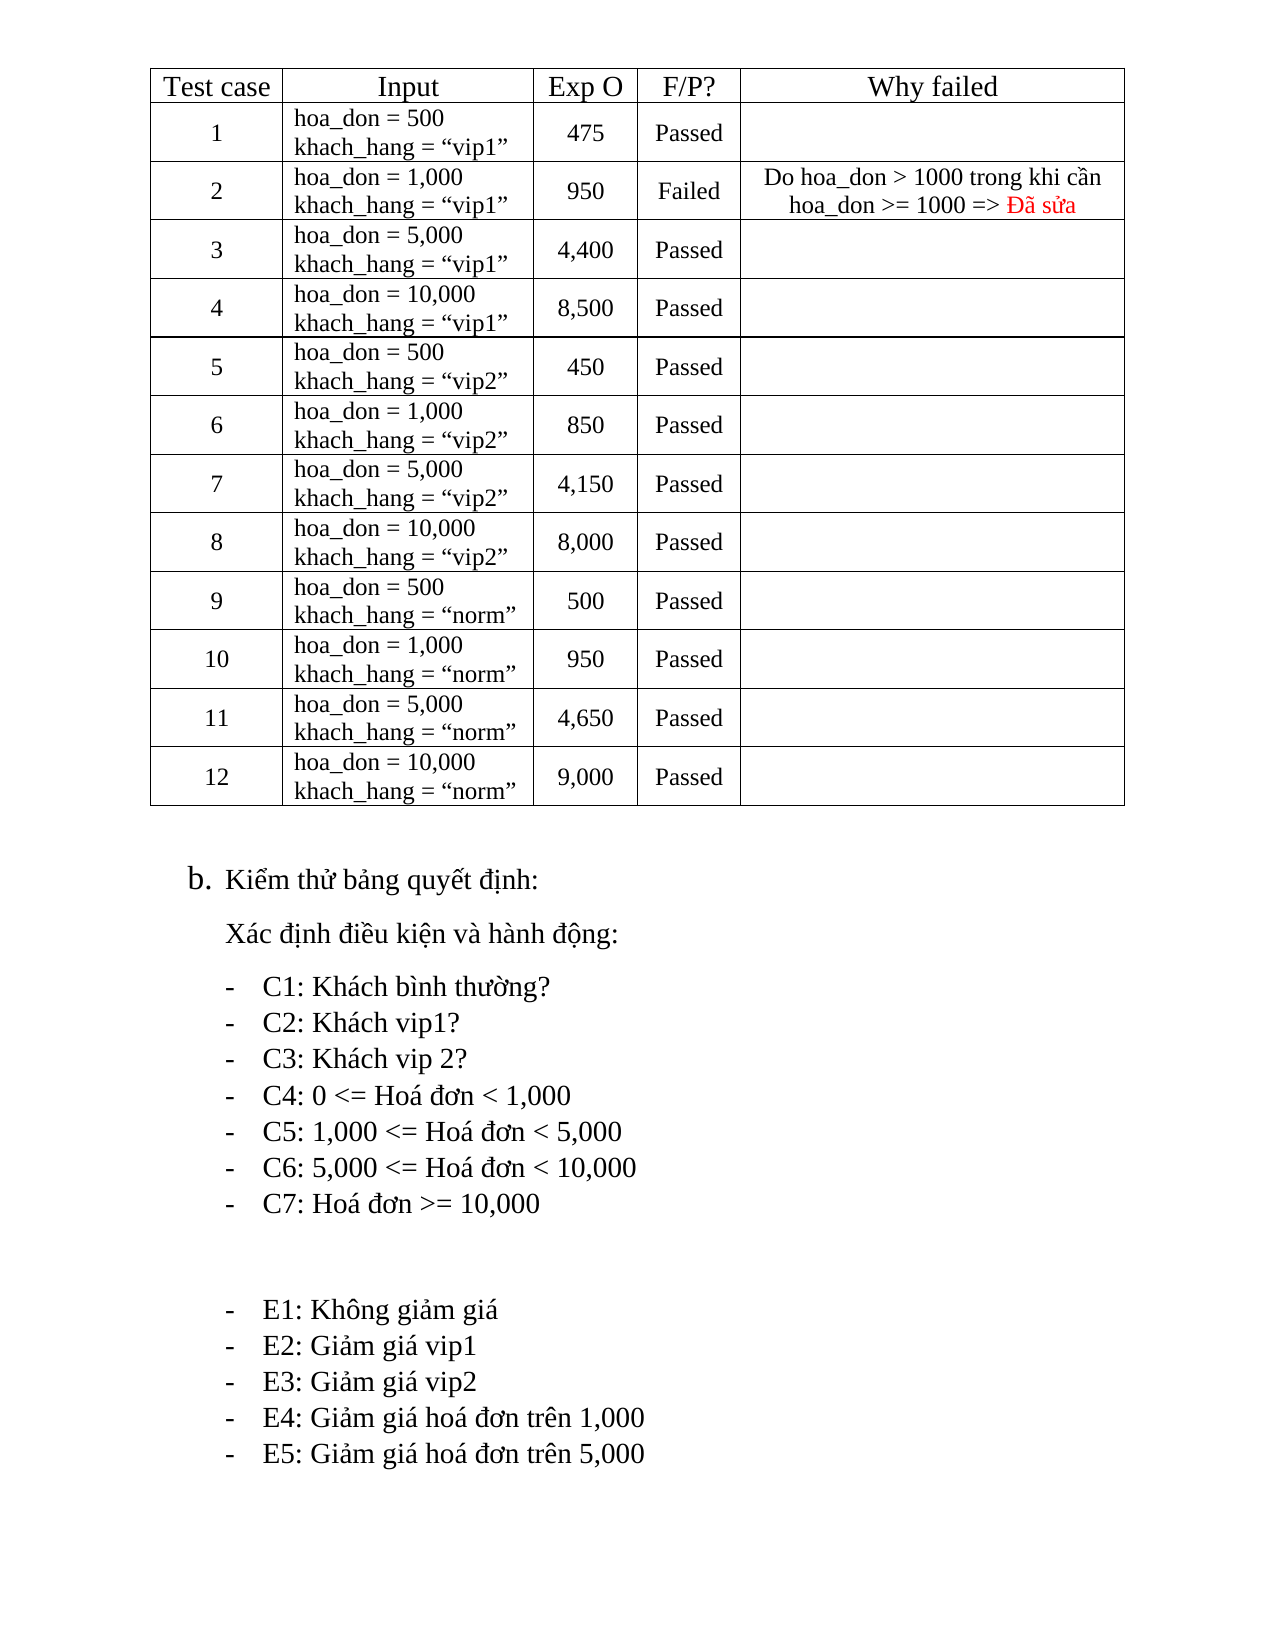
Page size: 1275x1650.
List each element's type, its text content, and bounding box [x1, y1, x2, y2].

table_cell 12 [151, 747, 282, 805]
table_header F/P? [638, 69, 740, 102]
table_cell Passed [638, 572, 740, 629]
table_cell Passed [638, 747, 740, 805]
table_cell Passed [638, 630, 740, 688]
table_cell hoa_don = 10,000 khach_hang = “norm” [283, 747, 533, 805]
table_cell 8 [151, 513, 282, 571]
table_cell [741, 103, 1124, 161]
table_cell hoa_don = 5,000 khach_hang = “vip1” [283, 220, 533, 278]
table_header Exp O [534, 69, 637, 102]
list C2: Khách vip1? [225, 1006, 1125, 1039]
table_header Test case [151, 69, 282, 102]
table_cell 950 [534, 630, 637, 688]
table_cell hoa_don = 500 khach_hang = “vip1” [283, 103, 533, 161]
table_cell 9,000 [534, 747, 637, 805]
table_cell hoa_don = 500 khach_hang = “vip2” [283, 338, 533, 395]
table_cell 850 [534, 396, 637, 453]
table_cell 2 [151, 162, 282, 219]
list E2: Giảm giá vip1 [225, 1328, 1125, 1362]
table_cell 1 [151, 103, 282, 161]
table_cell Passed [638, 279, 740, 336]
table_cell hoa_don = 1,000 khach_hang = “norm” [283, 630, 533, 688]
table_cell Passed [638, 103, 740, 161]
list E4: Giảm giá hoá đơn trên 1,000 [225, 1400, 1125, 1434]
list C5: 1,000 <= Hoá đơn < 5,000 [225, 1114, 1125, 1147]
table_cell 6 [151, 396, 282, 453]
table_cell [741, 630, 1124, 688]
table_cell Passed [638, 396, 740, 453]
table_cell hoa_don = 10,000 khach_hang = “vip2” [283, 513, 533, 571]
table_cell [741, 455, 1124, 512]
table_cell hoa_don = 1,000 khach_hang = “vip2” [283, 396, 533, 453]
table_cell 4,150 [534, 455, 637, 512]
table_cell Failed [638, 162, 740, 219]
table_cell 8,500 [534, 279, 637, 336]
table_cell Passed [638, 338, 740, 395]
table_cell 475 [534, 103, 637, 161]
table_cell [741, 220, 1124, 278]
list C3: Khách vip 2? [225, 1042, 1125, 1075]
table_cell 500 [534, 572, 637, 629]
list Kiểm thử bảng quyết định: [187, 858, 1125, 897]
list C1: Khách bình thường? [225, 969, 1125, 1003]
table_cell Passed [638, 689, 740, 746]
table_cell [741, 689, 1124, 746]
table_cell [741, 279, 1124, 336]
table_cell 4 [151, 279, 282, 336]
table_header Why failed [741, 69, 1124, 102]
list E3: Giảm giá vip2 [225, 1364, 1125, 1398]
text Xác định điều kiện và hành động: [225, 917, 1125, 950]
table_cell 950 [534, 162, 637, 219]
table_cell 3 [151, 220, 282, 278]
table_cell 450 [534, 338, 637, 395]
table_cell hoa_don = 5,000 khach_hang = “norm” [283, 689, 533, 746]
table_cell 11 [151, 689, 282, 746]
table_cell [741, 747, 1124, 805]
table_header Input [283, 69, 533, 102]
table_cell hoa_don = 1,000 khach_hang = “vip1” [283, 162, 533, 219]
list E5: Giảm giá hoá đơn trên 5,000 [225, 1436, 1125, 1470]
table_cell 7 [151, 455, 282, 512]
table_cell [741, 396, 1124, 453]
list E1: Không giảm giá [225, 1292, 1125, 1325]
table_cell 4,400 [534, 220, 637, 278]
table_cell hoa_don = 10,000 khach_hang = “vip1” [283, 279, 533, 336]
table_cell [741, 572, 1124, 629]
table_cell 9 [151, 572, 282, 629]
table_cell [741, 338, 1124, 395]
table_cell Passed [638, 220, 740, 278]
table_cell [741, 513, 1124, 571]
table_cell 4,650 [534, 689, 637, 746]
table_cell Passed [638, 513, 740, 571]
list C7: Hoá đơn >= 10,000 [225, 1186, 1125, 1220]
table_cell 5 [151, 338, 282, 395]
table_cell 10 [151, 630, 282, 688]
list C4: 0 <= Hoá đơn < 1,000 [225, 1078, 1125, 1111]
table_cell Passed [638, 455, 740, 512]
table_cell 8,000 [534, 513, 637, 571]
table_cell hoa_don = 5,000 khach_hang = “vip2” [283, 455, 533, 512]
table_cell hoa_don = 500 khach_hang = “norm” [283, 572, 533, 629]
table_cell Do hoa_don > 1000 trong khi cần hoa_don >= 1000 => Đã sửa [741, 162, 1124, 219]
list C6: 5,000 <= Hoá đơn < 10,000 [225, 1150, 1125, 1184]
